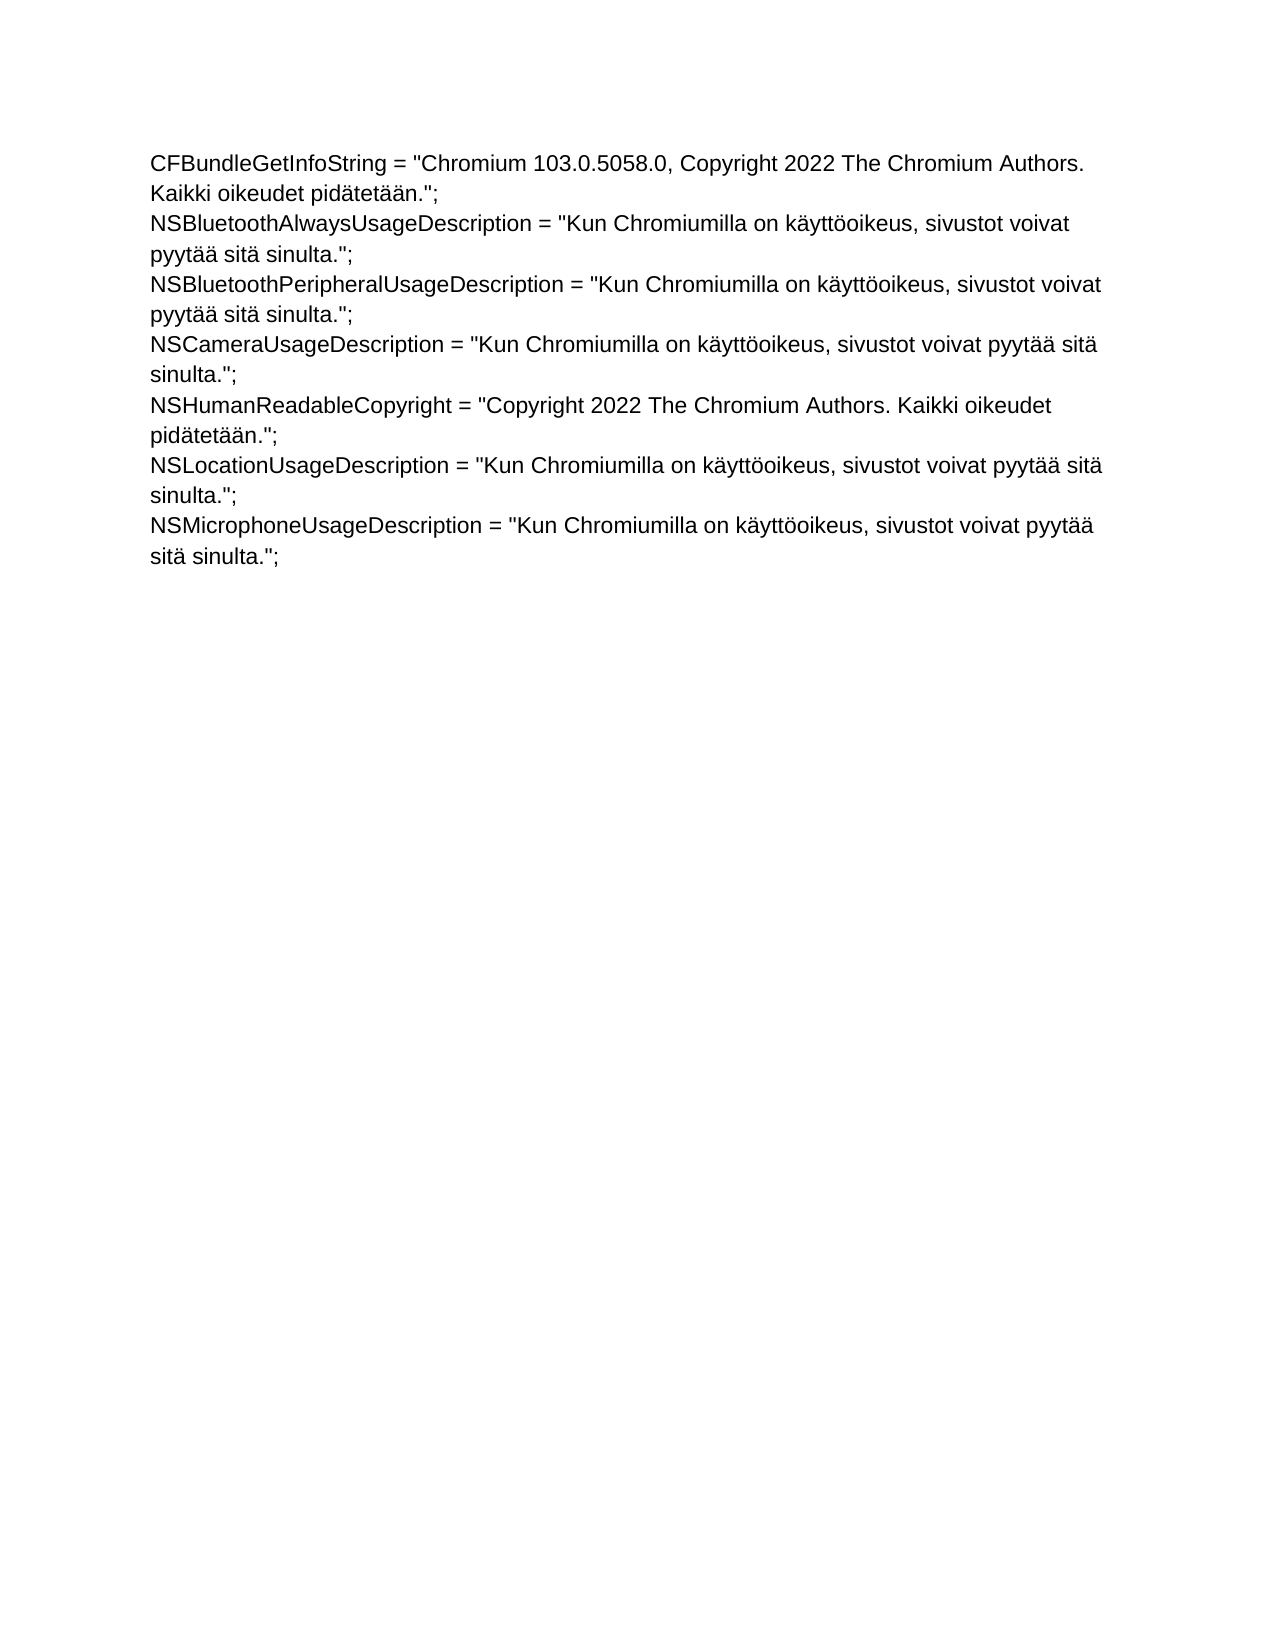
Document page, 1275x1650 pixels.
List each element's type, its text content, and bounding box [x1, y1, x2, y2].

text NSBluetoothAlwaysUsageDescription = "Kun Chromiumilla on käyttöoikeus, sivustot voivat pyytää sitä sinulta."; [150, 210, 1125, 267]
text NSHumanReadableCopyright = "Copyright 2022 The Chromium Authors. Kaikki oikeudet pidätetään."; [150, 392, 1125, 448]
text CFBundleGetInfoString = "Chromium 103.0.5058.0, Copyright 2022 The Chromium Authors. Kaikki oikeudet pidätetään."; [150, 150, 1125, 207]
text NSMicrophoneUsageDescription = "Kun Chromiumilla on käyttöoikeus, sivustot voivat pyytää sitä sinulta."; [150, 512, 1125, 569]
text NSLocationUsageDescription = "Kun Chromiumilla on käyttöoikeus, sivustot voivat pyytää sitä sinulta."; [150, 452, 1125, 509]
text NSBluetoothPeripheralUsageDescription = "Kun Chromiumilla on käyttöoikeus, sivustot voivat pyytää sitä sinulta."; [150, 271, 1125, 327]
text NSCameraUsageDescription = "Kun Chromiumilla on käyttöoikeus, sivustot voivat pyytää sitä sinulta."; [150, 331, 1125, 388]
